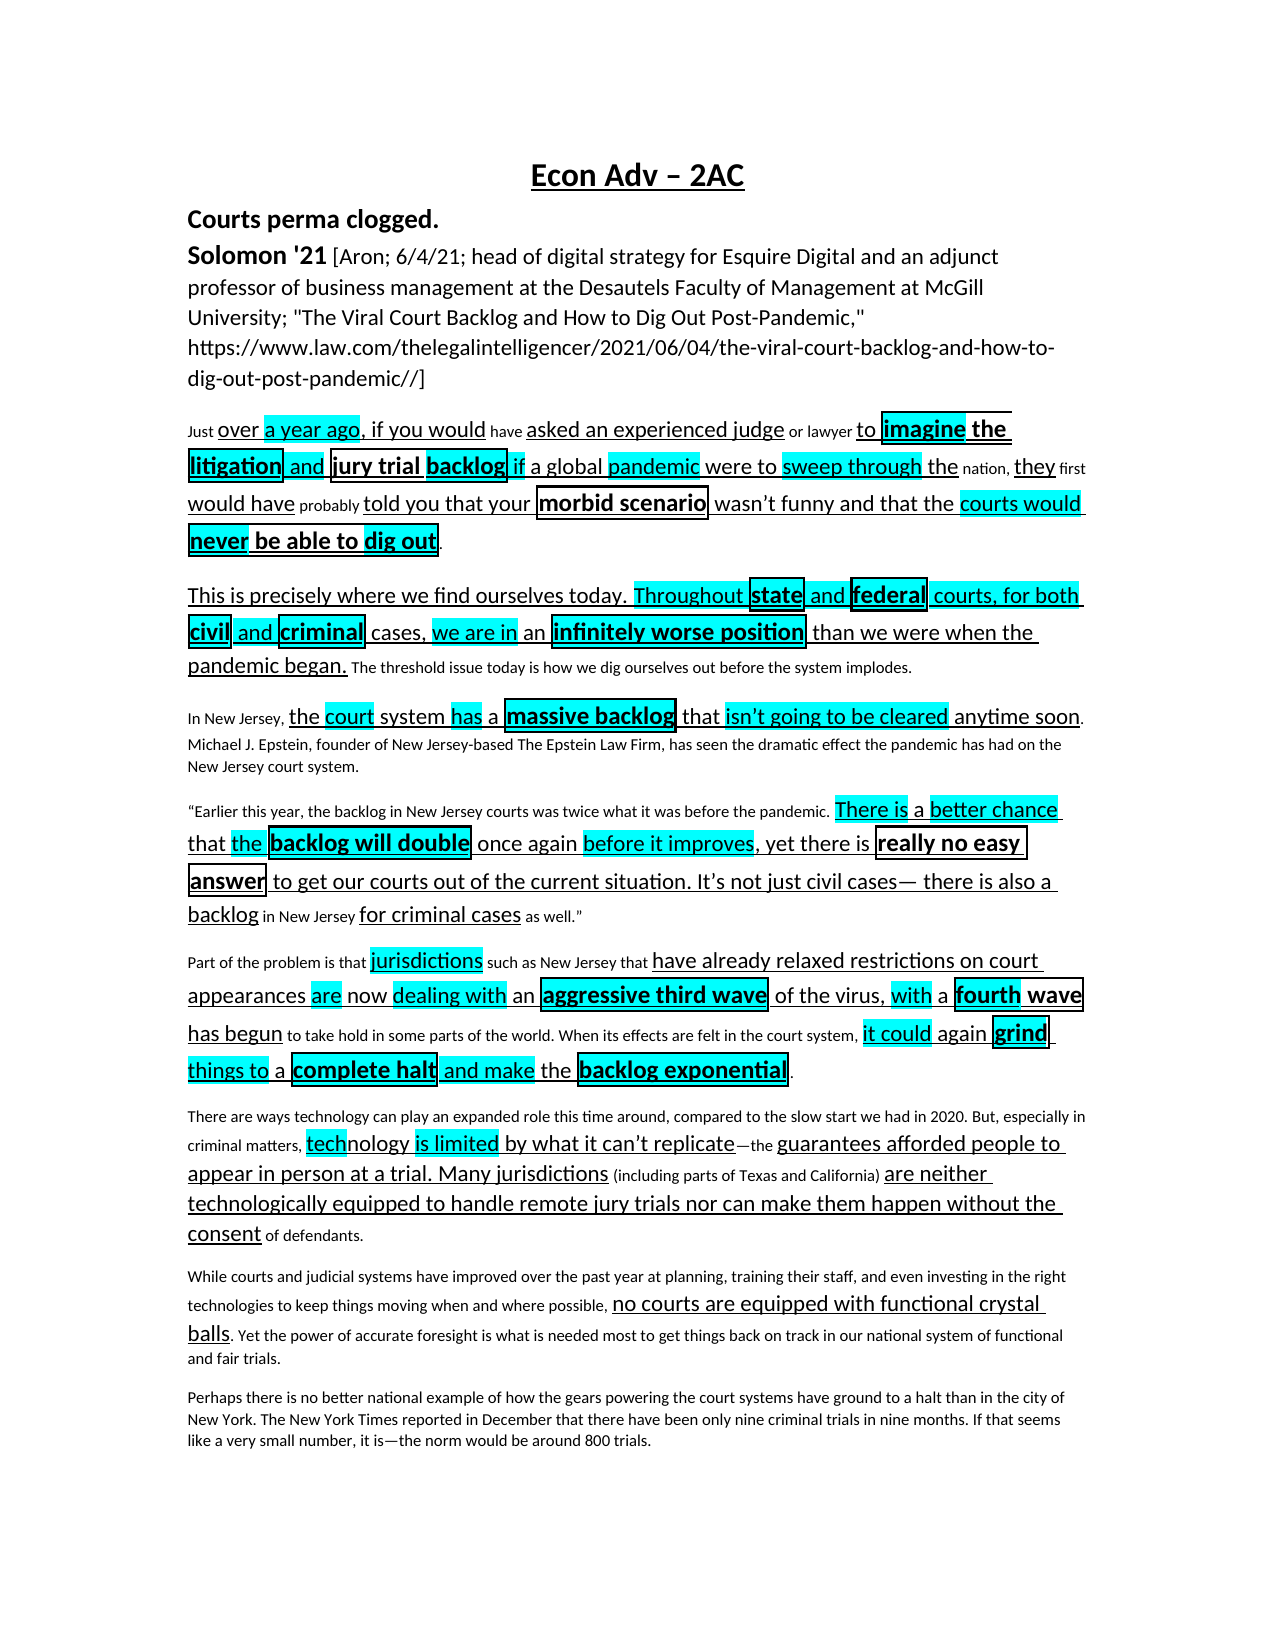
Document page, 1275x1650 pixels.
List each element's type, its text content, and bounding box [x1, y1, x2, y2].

text “Earlier this year, the backlog in New Jersey courts was twice what it was before the pandemic. There is a better chance that the backlog will double once again before it improves, yet there is really no easy answer to get our courts out of the current situation. It’s not just civil cases— there is also a backlog in New Jersey for criminal cases as well.” [187, 795, 1087, 928]
text Solomon '21 [Aron; 6/4/21; head of digital strategy for Esquire Digital and an adjunct professor of business management at the Desautels Faculty of Management at McGill University; "The Viral Court Backlog and How to Dig Out Post-Pandemic," https://www.law.com/thelegalintelligencer/2021/06/04/the-viral-court-backlog-and-how-to-dig-out-post-pandemic//] [187, 238, 1087, 392]
text There are ways technology can play an expanded role this time around, compared to the slow start we had in 2020. But, especially in criminal matters, technology is limited by what it can’t replicate—the guarantees afforded people to appear in person at a trial. Many jurisdictions (including parts of Texas and California) are neither technologically equipped to handle remote jury trials nor can make them happen without the consent of defendants. [187, 1106, 1087, 1247]
subtitle Econ Adv – 2AC [187, 154, 1087, 195]
text In New Jersey, the court system has a massive backlog that isn’t going to be cleared anytime soon. Michael J. Epstein, founder of New Jersey-based The Epstein Law Firm, has seen the dramatic effect the pandemic has had on the New Jersey court system. [187, 698, 1087, 776]
subtitle Courts perma clogged. [187, 202, 1087, 235]
text This is precisely where we find ourselves today. Throughout state and federal courts, for both civil and criminal cases, we are in an infinitely worse position than we were when the pandemic began. The threshold issue today is how we dig ourselves out before the system implodes. [187, 577, 1087, 679]
text Just over a year ago, if you would have asked an experienced judge or lawyer to imagine the litigation and jury trial backlog if a global pandemic were to sweep through the nation, they first would have probably told you that your morbid scenario wasn’t funny and that the courts would never be able to dig out. [187, 411, 1087, 557]
text Perhaps there is no better national example of how the gears powering the court systems have ground to a halt than in the city of New York. The New York Times reported in December that there have been only nine criminal trials in nine months. If that seems like a very small number, it is—the norm would be around 800 trials. [187, 1387, 1087, 1451]
text Part of the problem is that jurisdictions such as New Jersey that have already relaxed restrictions on court appearances are now dealing with an aggressive third wave of the virus, with a fourth wave has begun to take hold in some parts of the world. When its effects are felt in the court system, it could again grind things to a complete halt and make the backlog exponential. [187, 947, 1087, 1087]
text While courts and judicial systems have improved over the past year at planning, training their staff, and even investing in the right technologies to keep things moving when and where possible, no courts are equipped with functional crystal balls. Yet the power of accurate foresight is what is needed most to get things back on track in our national system of functional and fair trials. [187, 1266, 1087, 1369]
